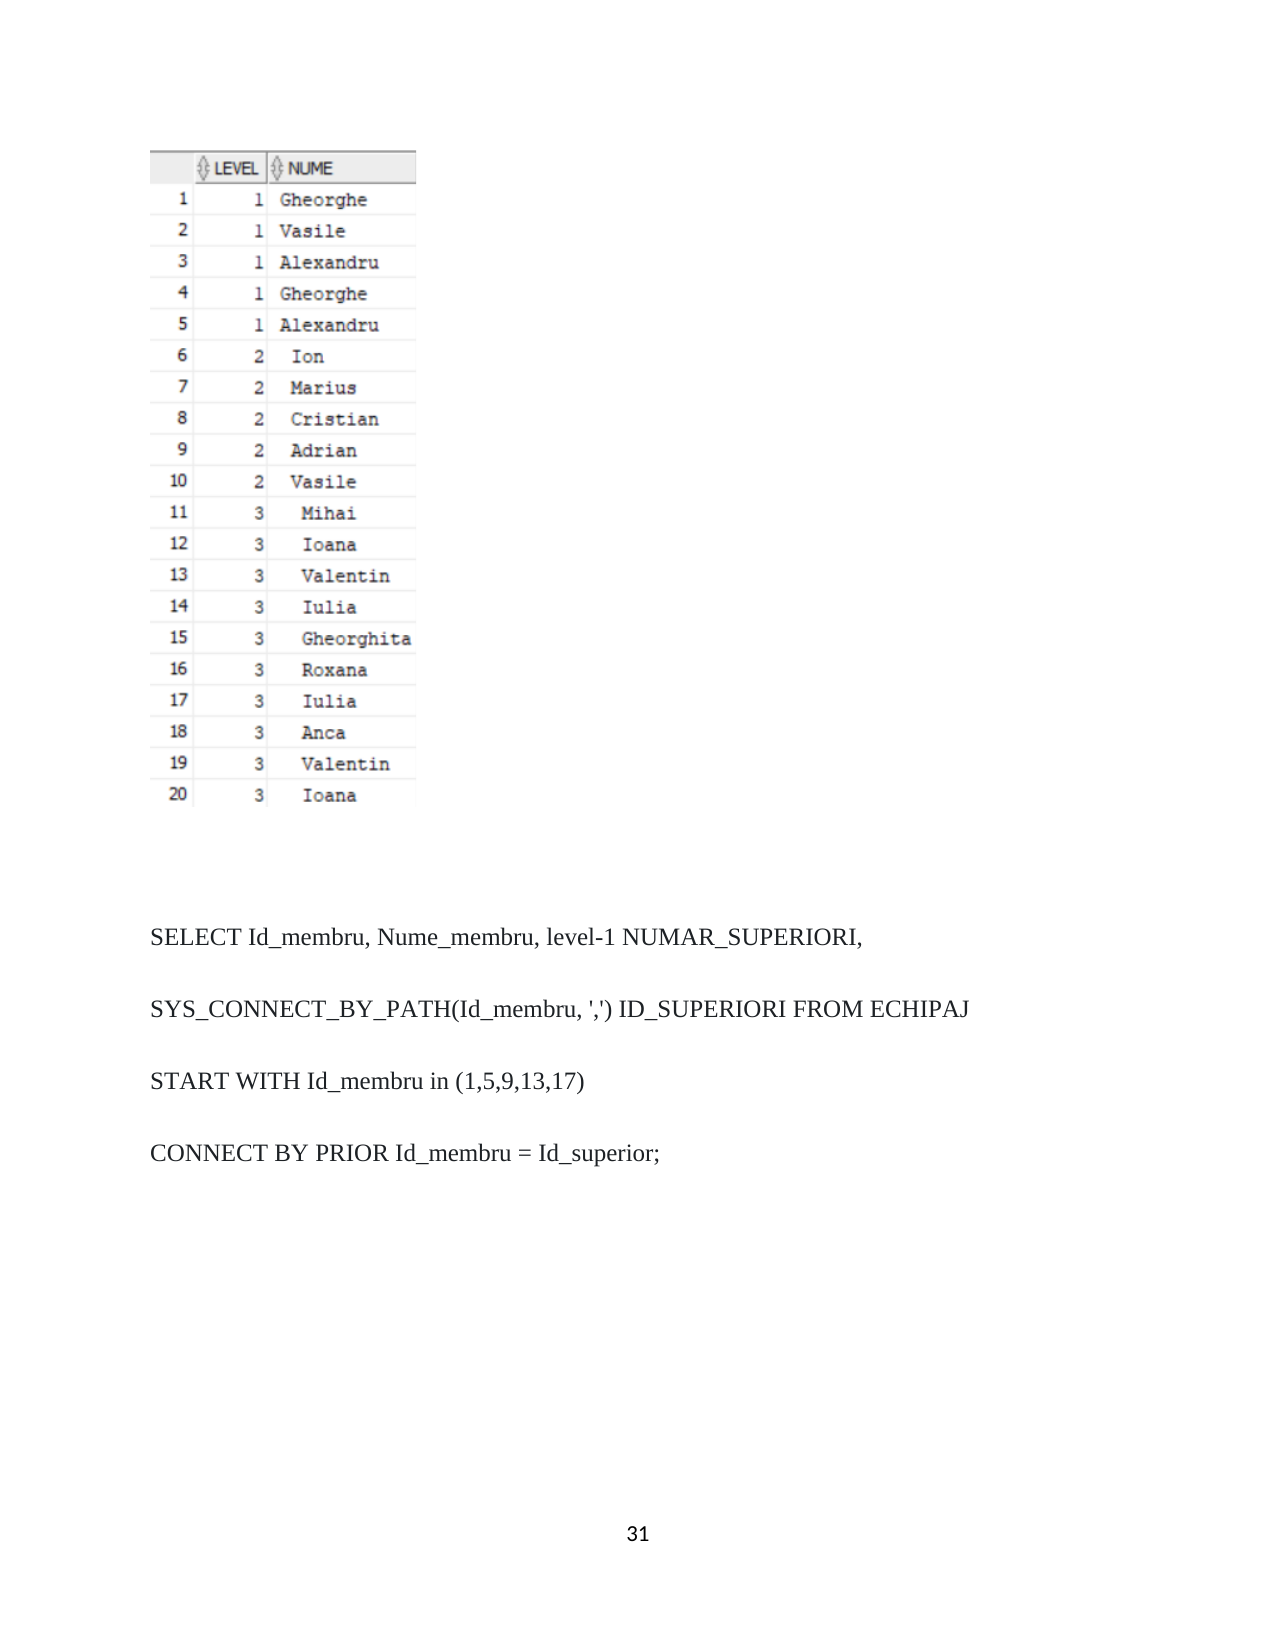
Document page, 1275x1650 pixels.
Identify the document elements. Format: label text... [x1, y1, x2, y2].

text SELECT Id_membru, Nume_membru, level-1 NUMAR_SUPERIORI, [150, 922, 1007, 950]
text CONNECT BY PRIOR Id_membru = Id_superior; [150, 1138, 1007, 1167]
picture [150, 150, 417, 807]
text START WITH Id_membru in (1,5,9,13,17) [150, 1066, 1007, 1095]
text SYS_CONNECT_BY_PATH(Id_membru, ',') ID_SUPERIORI FROM ECHIPAJ [150, 994, 1007, 1023]
